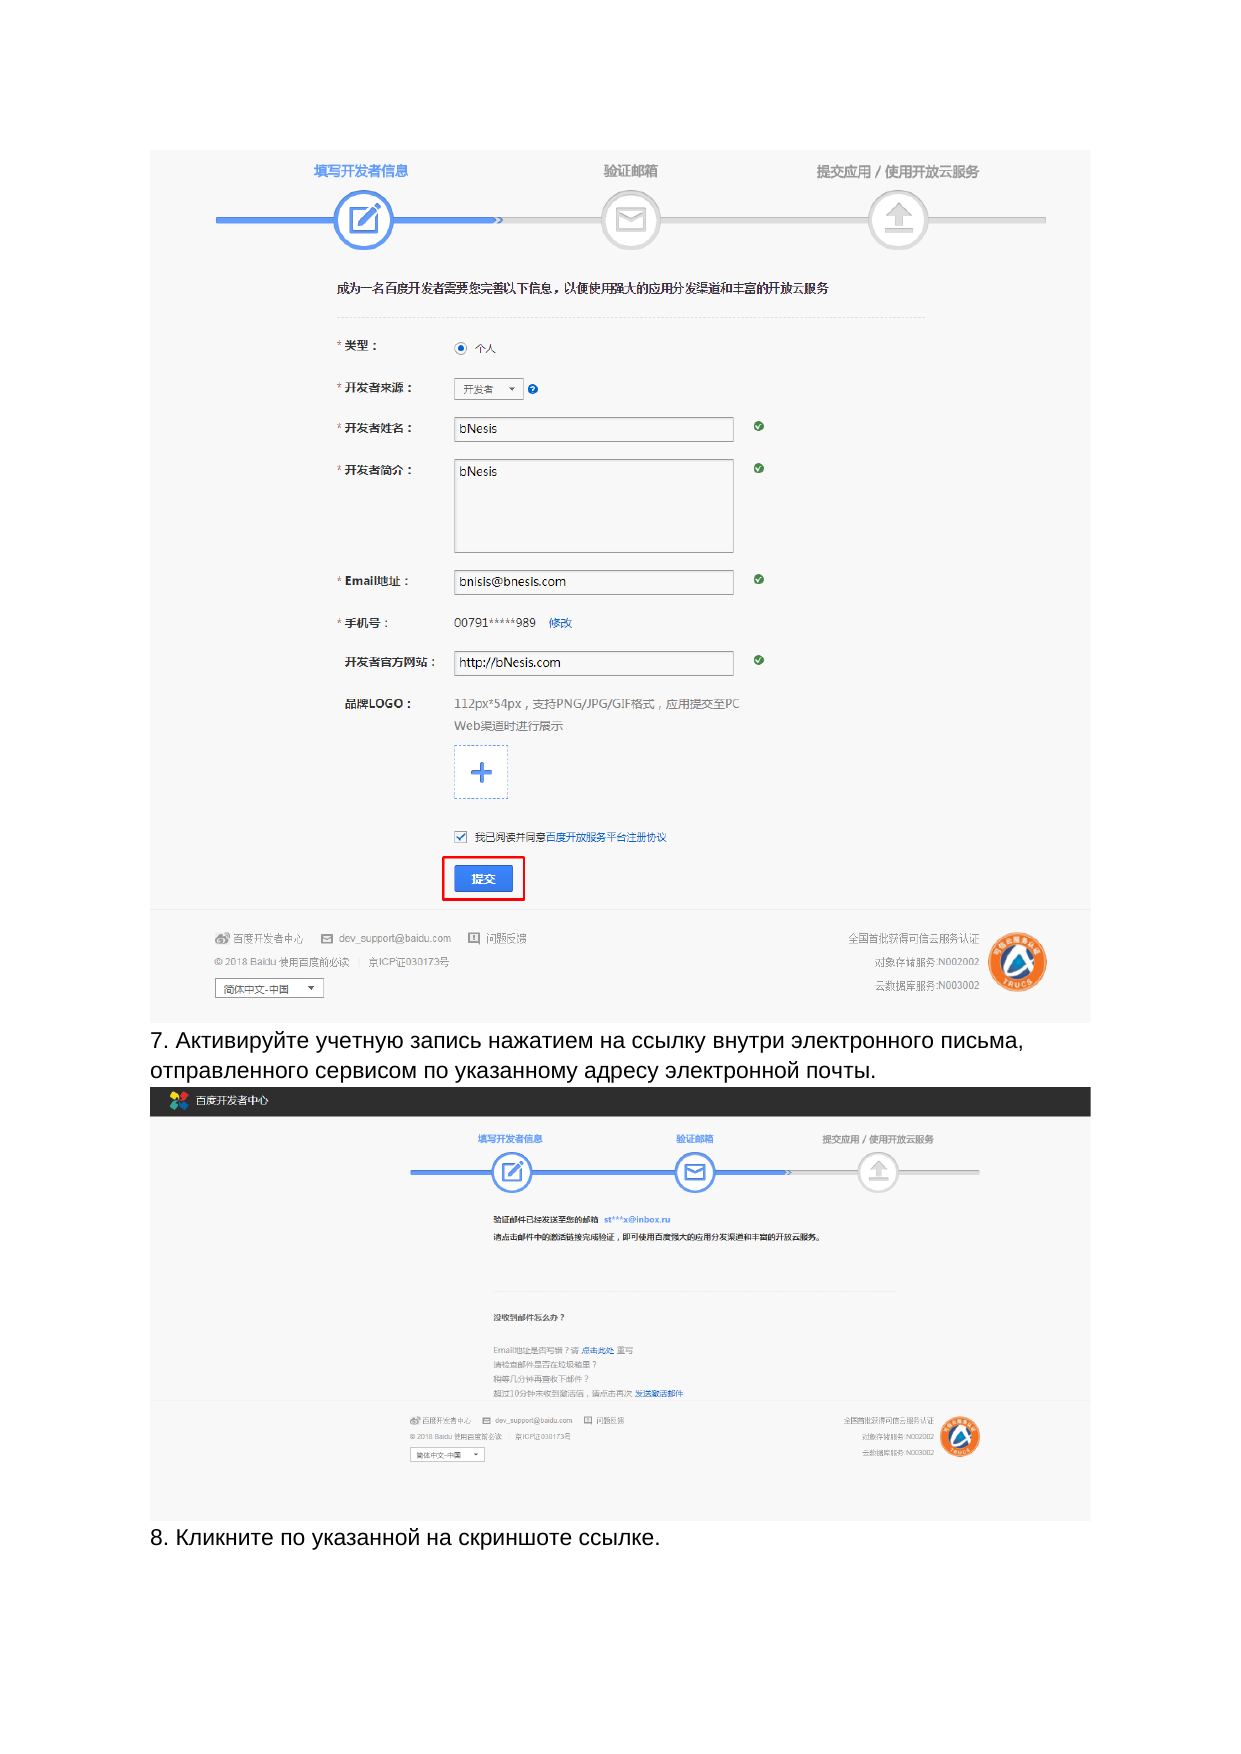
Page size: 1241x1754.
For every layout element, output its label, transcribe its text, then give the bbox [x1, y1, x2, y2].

picture [150, 1087, 1091, 1521]
text 8. Кликните по указанной на скриншоте ссылке. [150, 1524, 1090, 1551]
text 7. Активируйте учетную запись нажатием на ссылку внутри электронного письма, отправленного сервисом по указанному адресу электронной почты. [150, 1027, 1090, 1083]
picture [150, 150, 1091, 1023]
